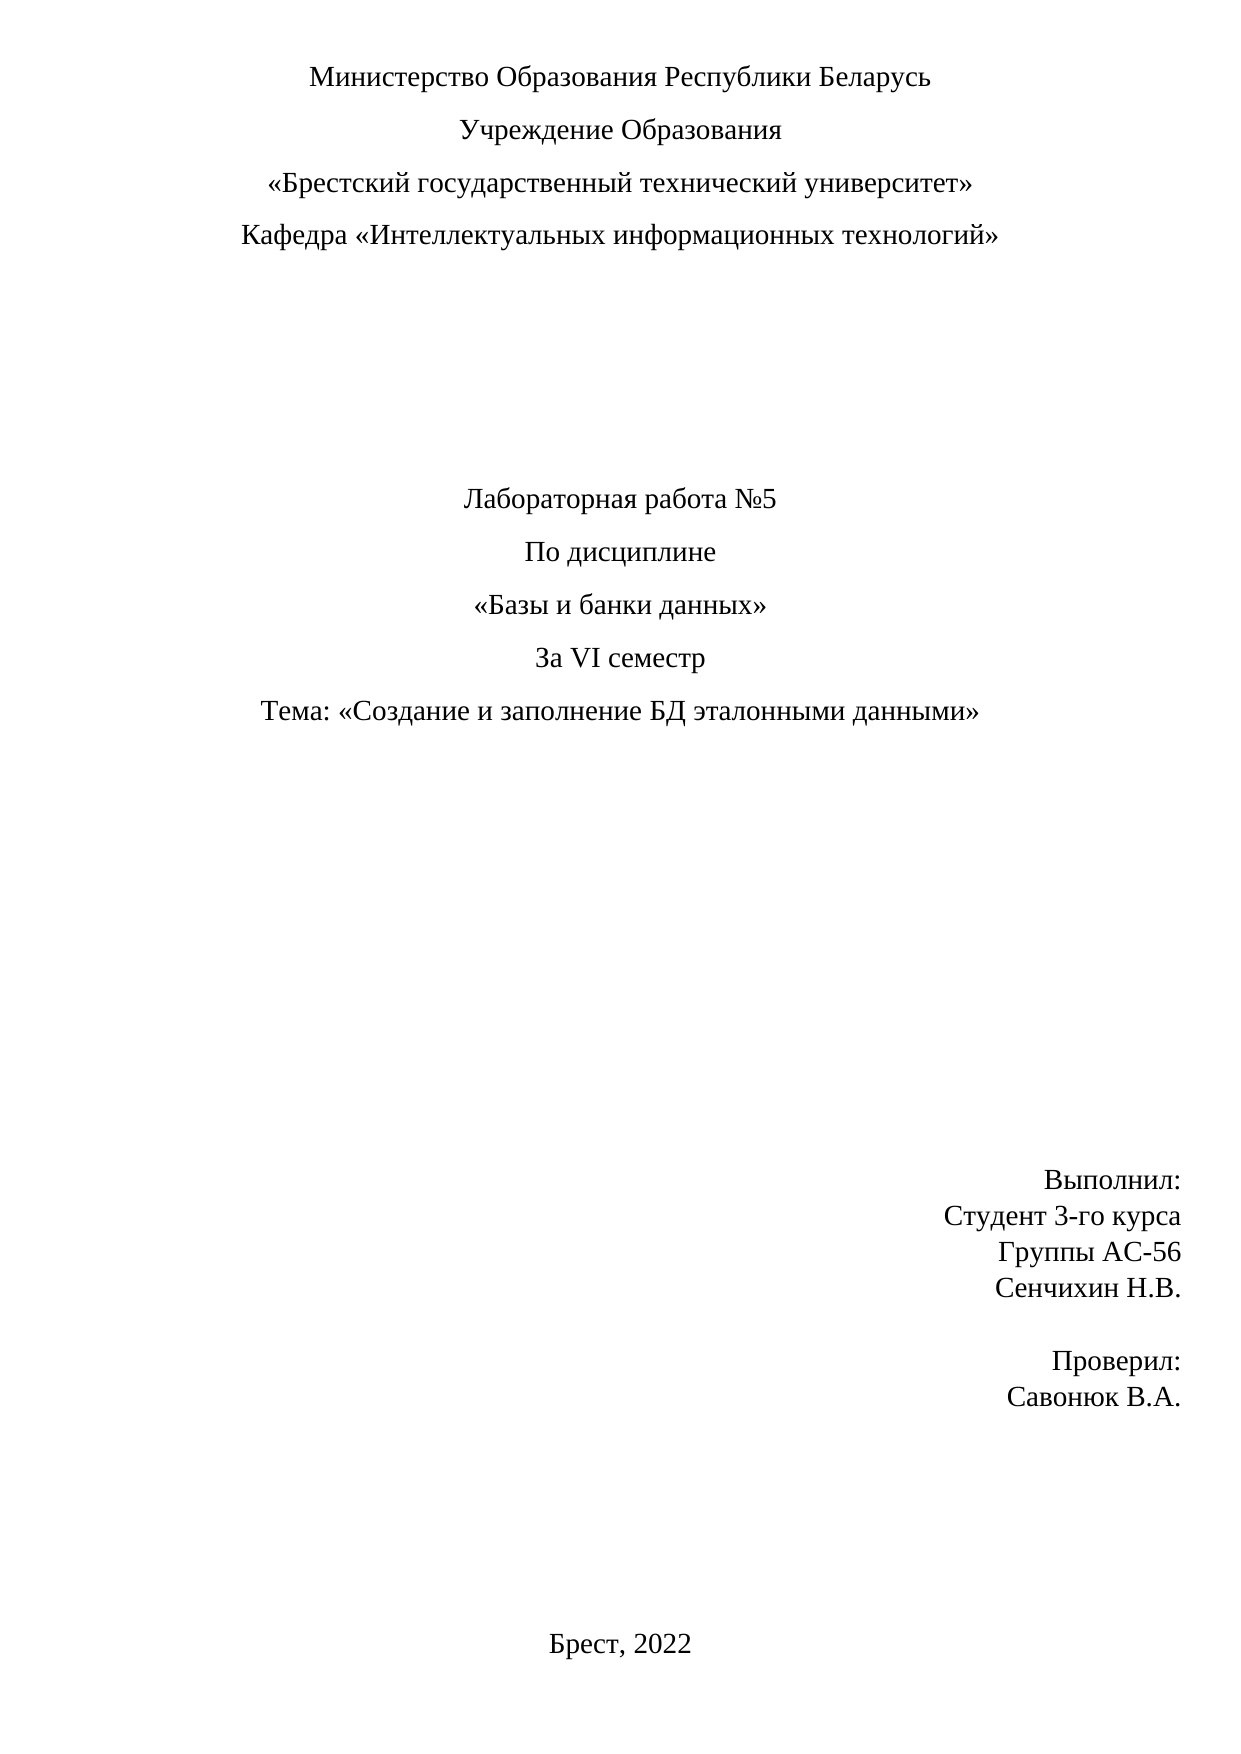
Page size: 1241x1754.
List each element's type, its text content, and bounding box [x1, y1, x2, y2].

text «Брестский государственный технический университет» [59, 165, 1181, 198]
text Проверил: [59, 1343, 1181, 1376]
text Министерство Образования Республики Беларусь [59, 59, 1181, 93]
text Тема: «Создание и заполнение БД эталонными данными» [59, 693, 1181, 726]
text Выполнил: [59, 1162, 1181, 1196]
text Савонюк В.А. [59, 1379, 1181, 1413]
text Учреждение Образования [59, 112, 1181, 145]
text Сенчихин Н.В. [59, 1271, 1181, 1304]
text Кафедра «Интеллектуальных информационных технологий» [59, 217, 1181, 251]
text Брест, 2022 [59, 1626, 1181, 1660]
text Студент 3-го курса [59, 1198, 1181, 1232]
text «Базы и банки данных» [59, 587, 1181, 621]
text За VI семестр [59, 640, 1181, 673]
text Лабораторная работа №5 [59, 482, 1181, 515]
text Группы АС-56 [59, 1234, 1181, 1268]
text По дисциплине [59, 534, 1181, 568]
